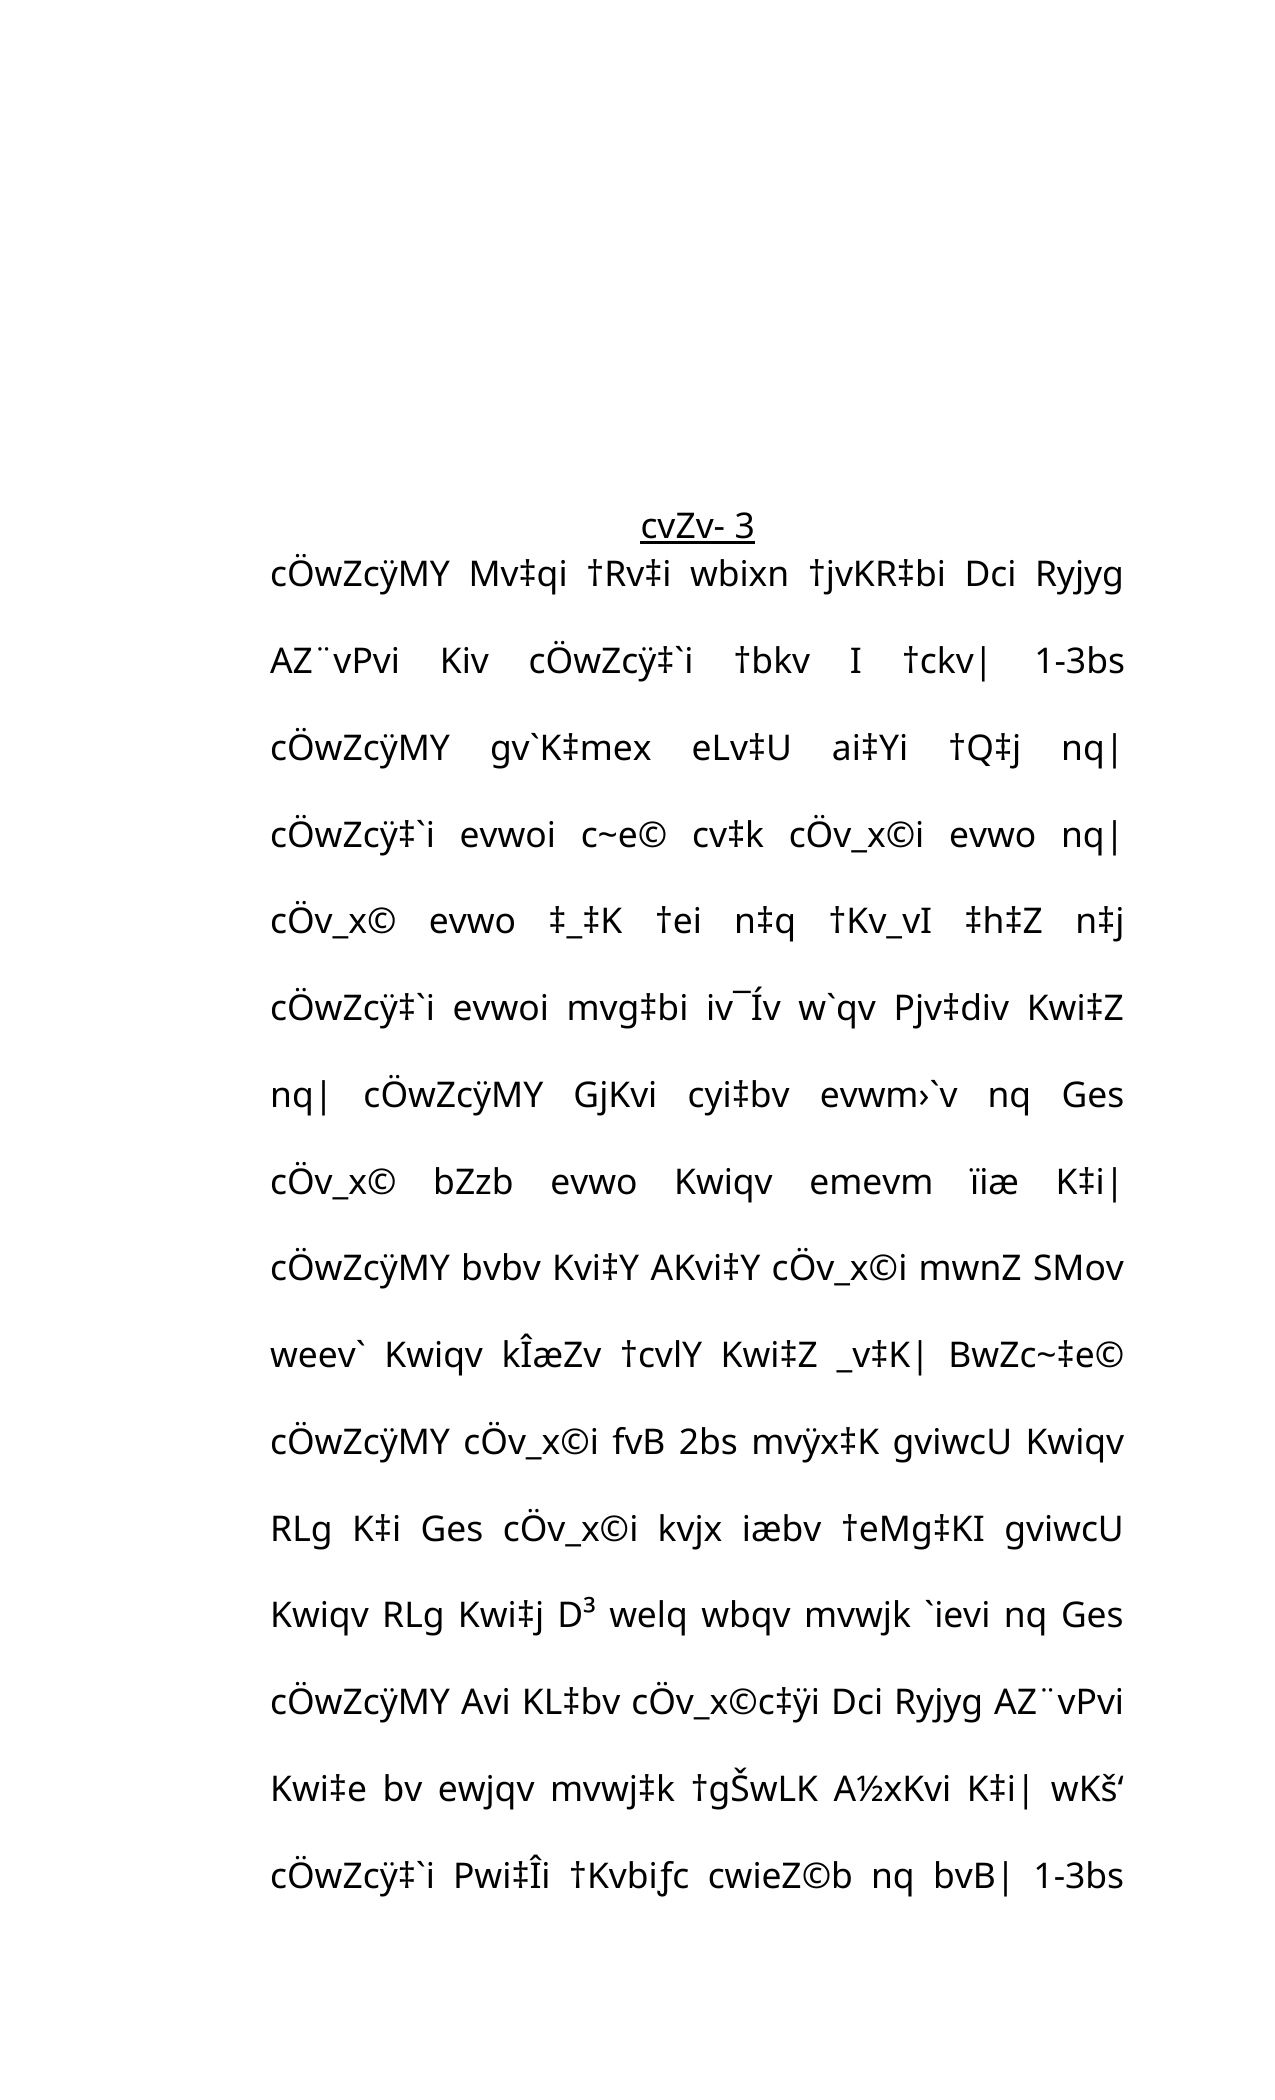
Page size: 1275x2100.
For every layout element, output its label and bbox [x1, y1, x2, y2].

text [270, 549, 1125, 1898]
